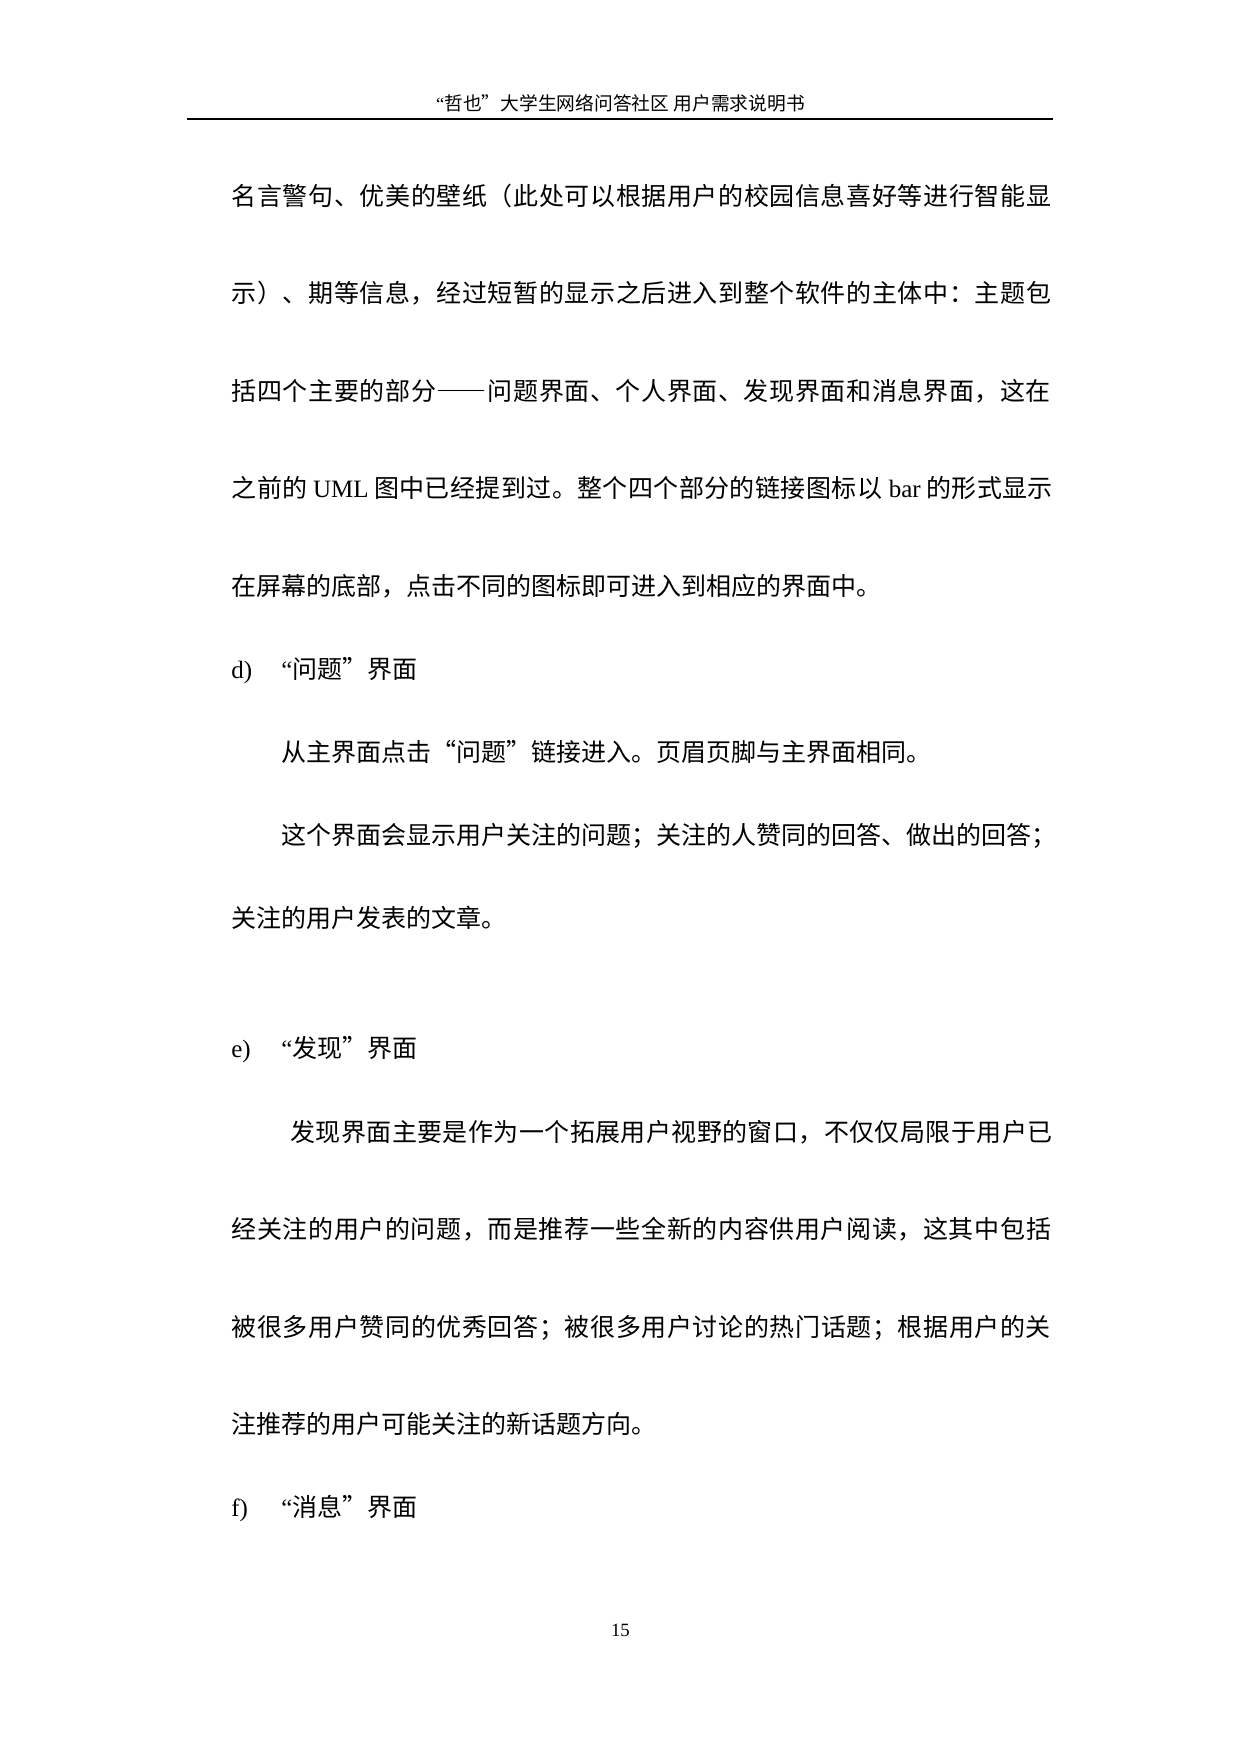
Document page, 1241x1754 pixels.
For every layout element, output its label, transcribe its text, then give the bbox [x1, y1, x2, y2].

text 从主界面点击“问题”链接进入。页眉页脚与主界面相同。 [281, 718, 1053, 783]
text 发现界面主要是作为一个拓展用户视野的窗口，不仅仅局限于用户已经关注的用户的问题，而是推荐一些全新的内容供用户阅读，这其中包括：被很多用户赞同的优秀回答；被很多用户讨论的热门话题；根据用户的关注推荐的用户可能关注的新话题方向。 [231, 1098, 1053, 1455]
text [231, 162, 1053, 617]
list “问题”界面 [231, 635, 1053, 700]
text 关注的用户发表的文章。 [187, 884, 1053, 949]
list “发现”界面 [231, 1014, 1053, 1079]
list “消息”界面 [231, 1473, 1053, 1538]
text 这个界面会显示用户关注的问题；关注的人赞同的回答、做出的回答； [281, 801, 1053, 866]
